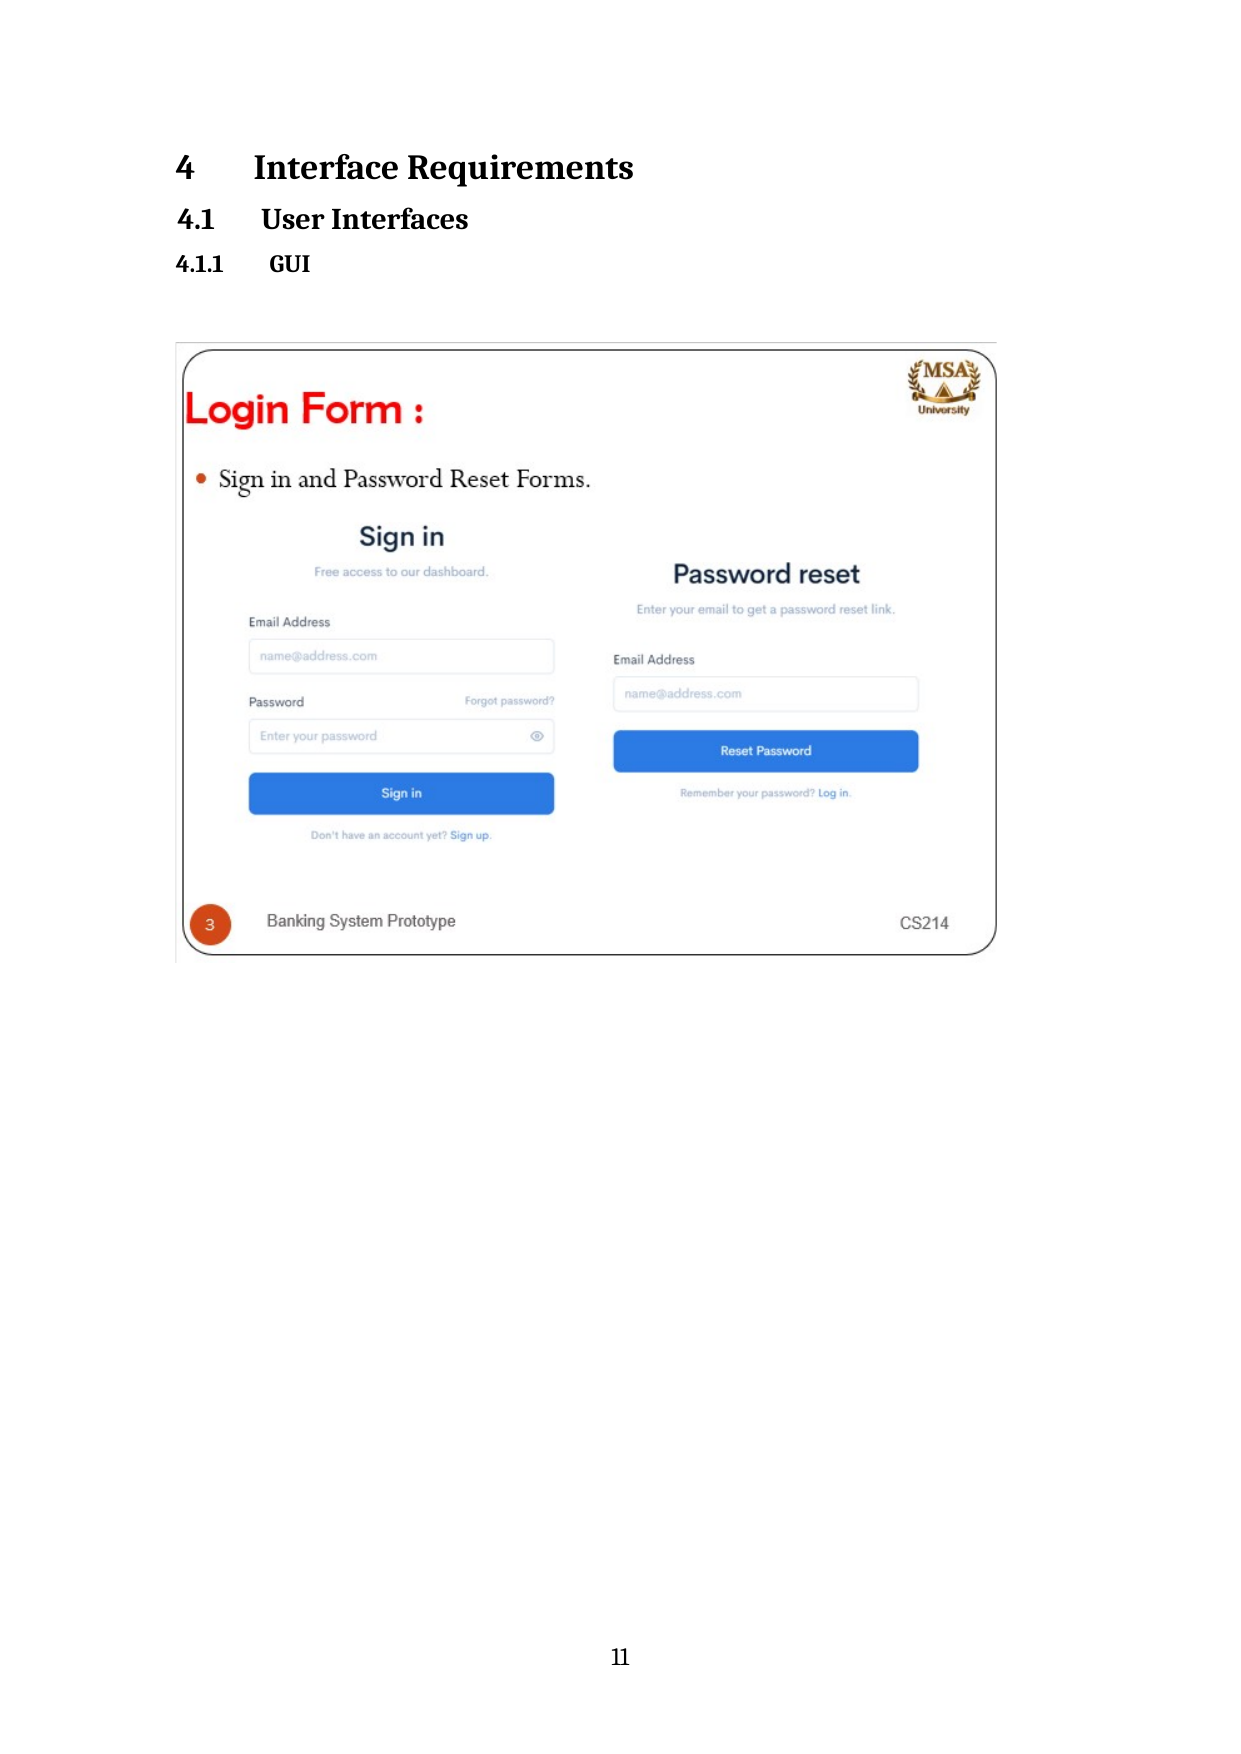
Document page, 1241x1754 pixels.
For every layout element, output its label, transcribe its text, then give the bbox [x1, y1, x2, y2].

text 4.1.1 GUI [176, 249, 1063, 278]
picture [175, 342, 997, 963]
subtitle 4 Interface Requirements [176, 148, 1063, 188]
subtitle 4.1 User Interfaces [177, 202, 1063, 237]
